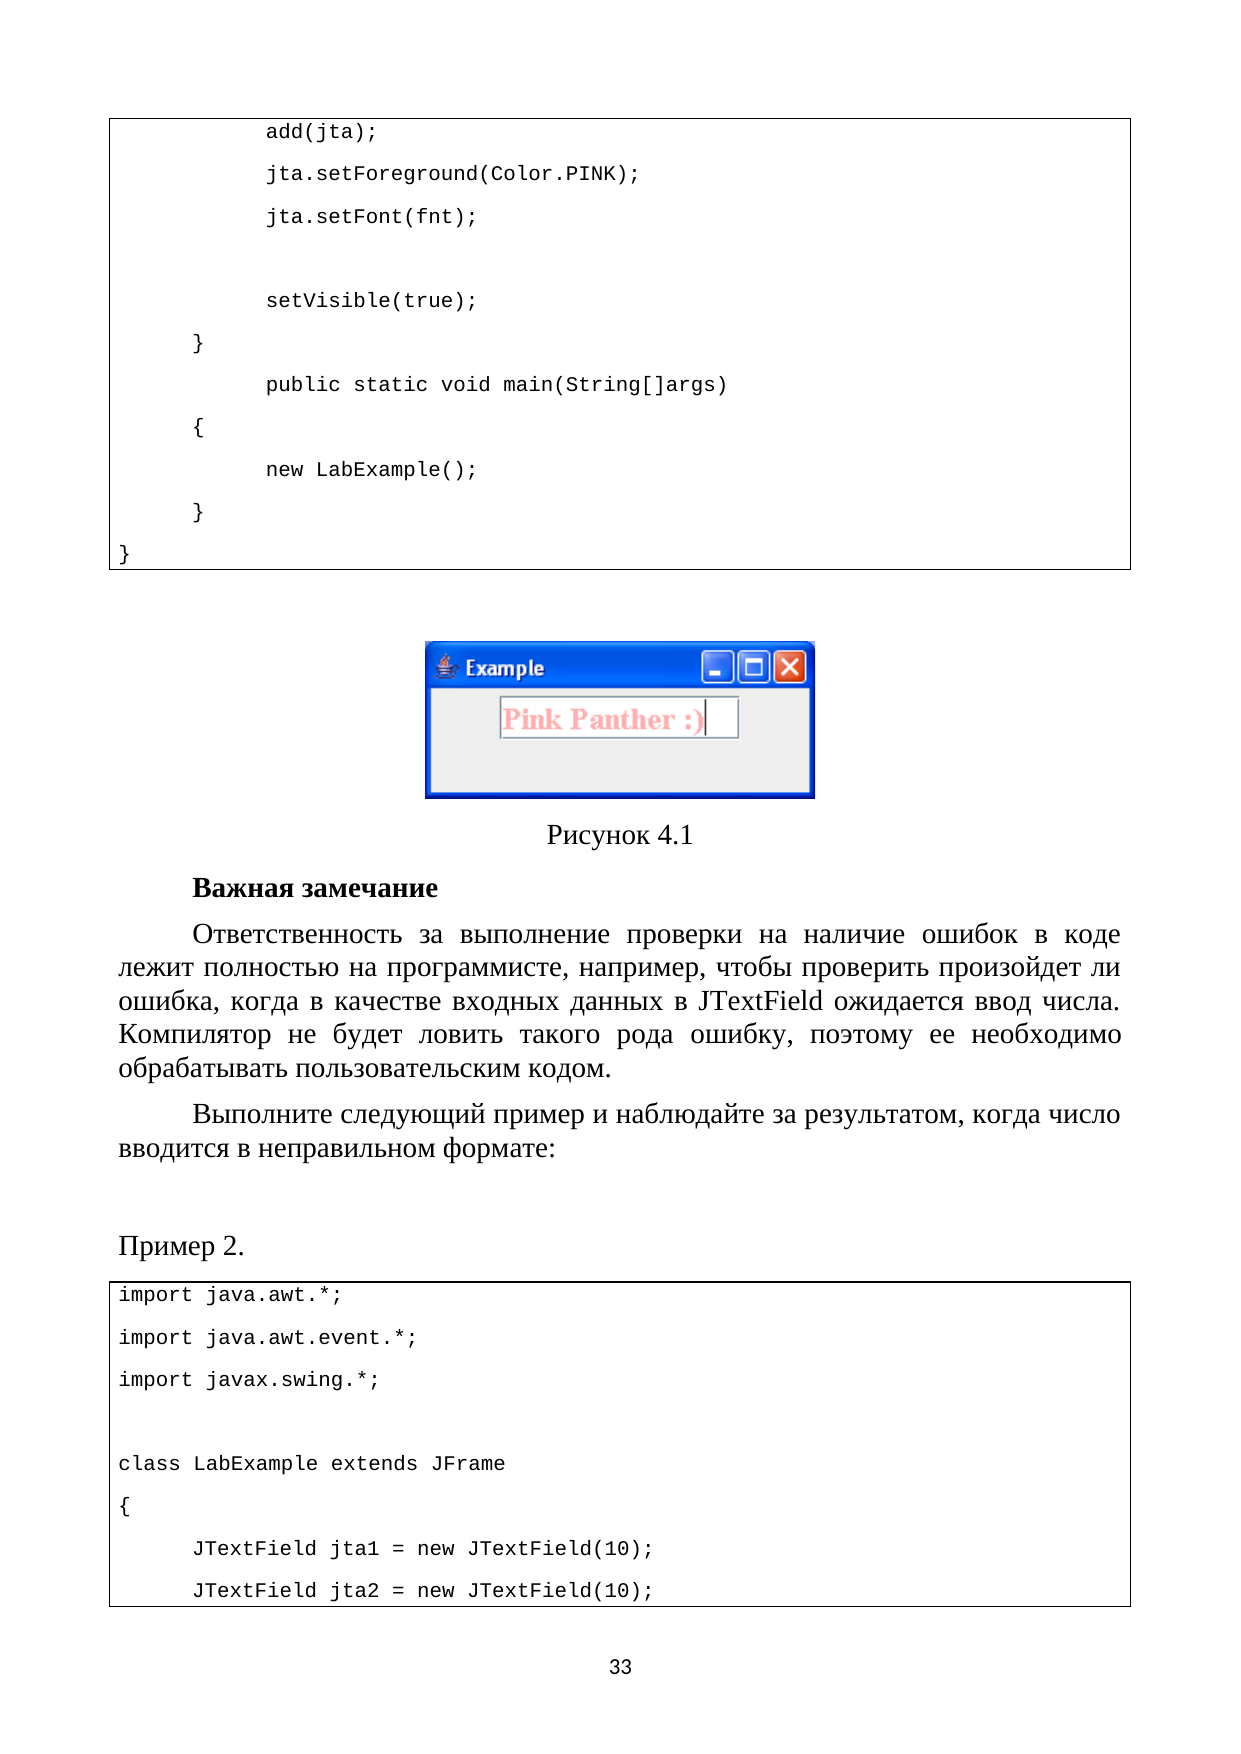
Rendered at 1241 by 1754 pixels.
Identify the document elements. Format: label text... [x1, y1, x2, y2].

text import java.awt.event.*; [110, 1323, 1130, 1350]
text } [110, 498, 1130, 524]
text } [110, 540, 1130, 569]
text import javax.swing.*; [110, 1366, 1130, 1392]
text public static void main(String[]args) [110, 371, 1130, 398]
text Пример 2. [118, 1228, 1122, 1262]
picture [425, 641, 816, 799]
text Выполните следующий пример и наблюдайте за результатом, когда число вводится в неправильном формате: [118, 1096, 1122, 1163]
text setVisible(true); [110, 287, 1130, 314]
text import java.awt.*; [110, 1283, 1130, 1308]
text add(jta); [110, 119, 1130, 145]
text } [110, 329, 1130, 356]
text Рисунок 4.1 [118, 817, 1122, 851]
text jta.setForeground(Color.PINK); [110, 160, 1130, 187]
text { [110, 413, 1130, 440]
text JTextField jta1 = new JTextField(10); [110, 1534, 1130, 1561]
text class LabExample extends JFrame [110, 1450, 1130, 1477]
text { [110, 1492, 1130, 1519]
text jta.setFont(fnt); [110, 202, 1130, 229]
text Ответственность за выполнение проверки на наличие ошибок в коде лежит полностью на программисте, например, чтобы проверить произойдет ли ошибка, когда в качестве входных данных в JTextField ожидается ввод числа. Компилятор не будет ловить такого рода ​​ошибку, поэтому ее необходимо обрабатывать пользовательским кодом. [118, 916, 1122, 1084]
text new LabExample(); [110, 456, 1130, 482]
text JTextField jta2 = new JTextField(10); [110, 1577, 1130, 1606]
text Важная замечание [118, 870, 1122, 903]
